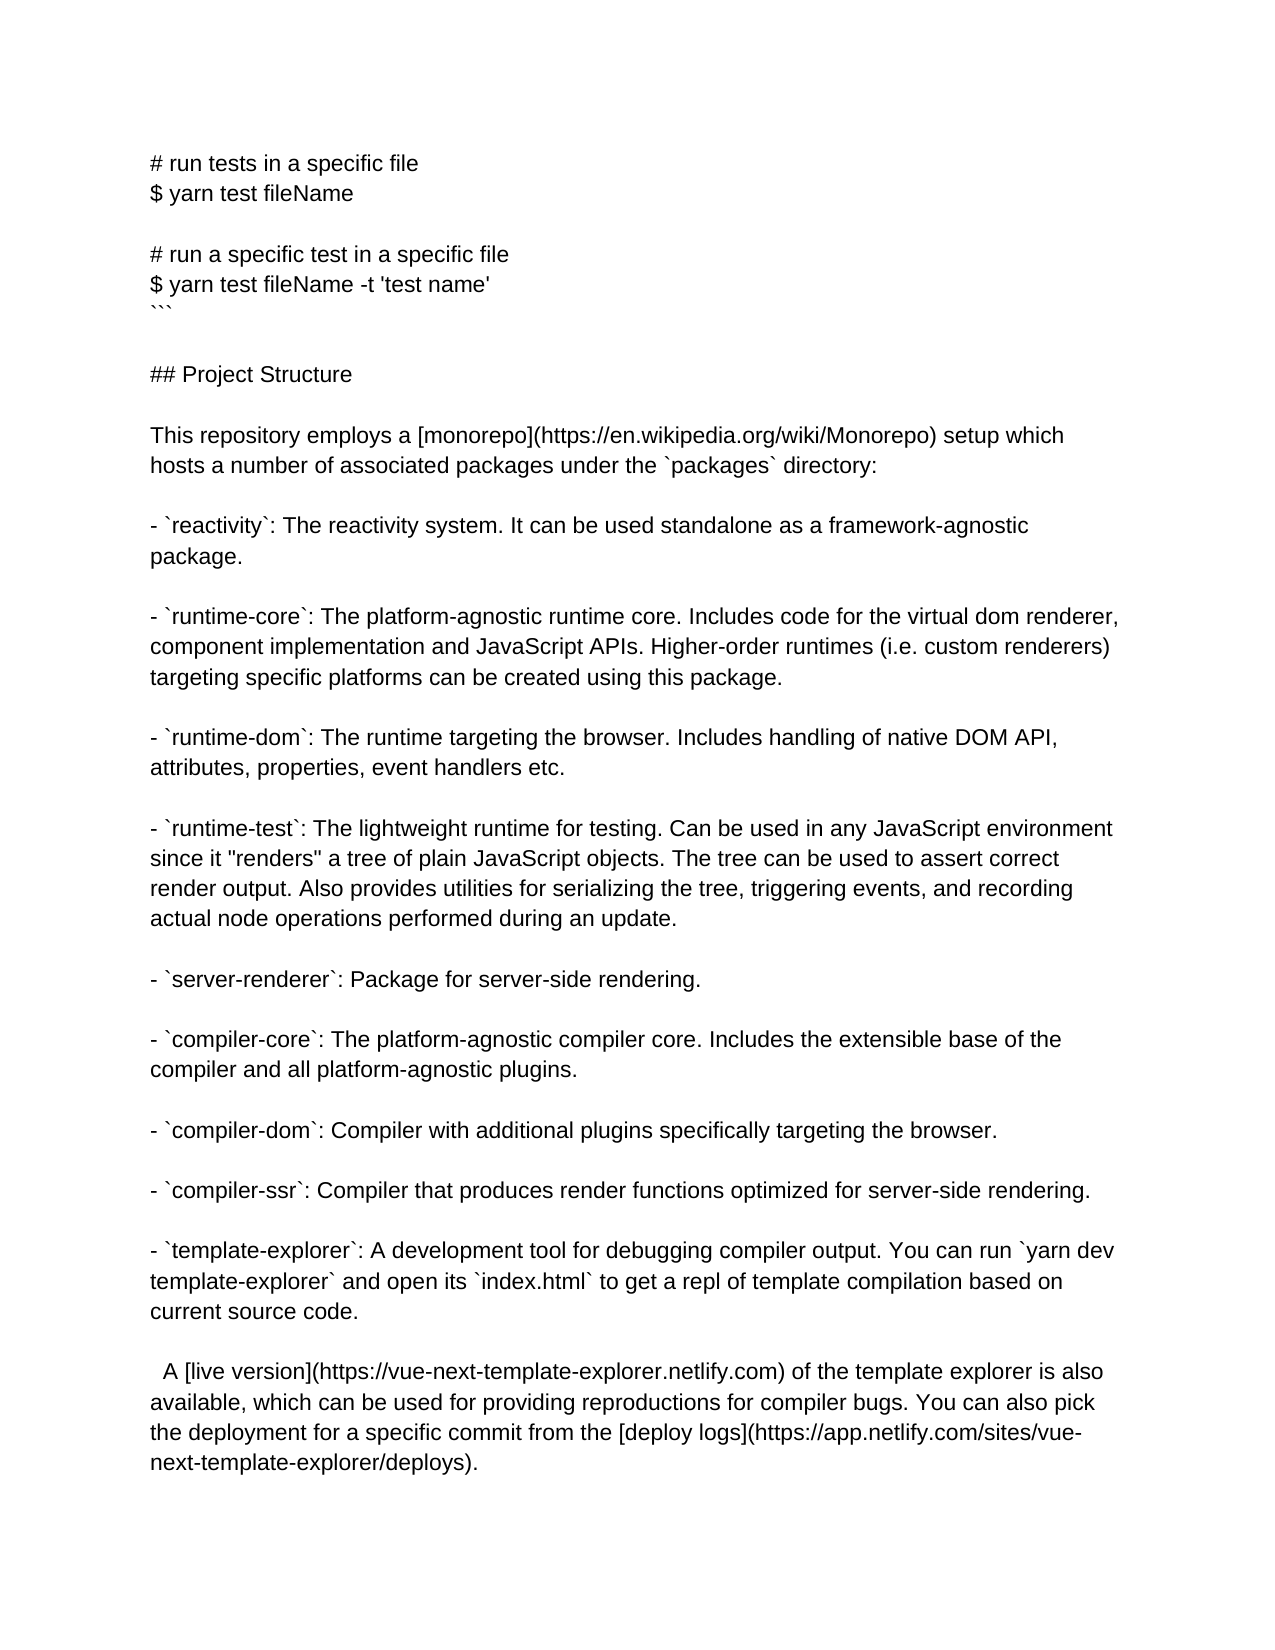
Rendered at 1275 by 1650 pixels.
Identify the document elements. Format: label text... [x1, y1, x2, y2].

text $ yarn test fileName -t 'test name' [150, 271, 1125, 297]
text ## Project Structure [150, 361, 1125, 388]
text # run a specific test in a specific file [150, 241, 1125, 267]
text - `runtime-test`: The lightweight runtime for testing. Can be used in any JavaScript environment since it "renders" a tree of plain JavaScript objects. The tree can be used to assert correct render output. Also provides utilities for serializing the tree, triggering events, and recording actual node operations performed during an update. [150, 814, 1125, 932]
text # run tests in a specific file [150, 150, 1125, 176]
text A [live version](https://vue-next-template-explorer.netlify.com) of the template explorer is also available, which can be used for providing reproductions for compiler bugs. You can also pick the deployment for a specific commit from the [deploy logs](https://app.netlify.com/sites/vue-next-template-explorer/deploys). [150, 1358, 1125, 1475]
text $ yarn test fileName [150, 180, 1125, 207]
text - `reactivity`: The reactivity system. It can be used standalone as a framework-agnostic package. [150, 512, 1125, 569]
text - `compiler-dom`: Compiler with additional plugins specifically targeting the browser. [150, 1117, 1125, 1143]
text - `compiler-ssr`: Compiler that produces render functions optimized for server-side rendering. [150, 1177, 1125, 1203]
text - `template-explorer`: A development tool for debugging compiler output. You can run `yarn dev template-explorer` and open its `index.html` to get a repl of template compilation based on current source code. [150, 1237, 1125, 1324]
text - `server-renderer`: Package for server-side rendering. [150, 966, 1125, 992]
text This repository employs a [monorepo](https://en.wikipedia.org/wiki/Monorepo) setup which hosts a number of associated packages under the `packages` directory: [150, 422, 1125, 478]
text - `runtime-core`: The platform-agnostic runtime core. Includes code for the virtual dom renderer, component implementation and JavaScript APIs. Higher-order runtimes (i.e. custom renderers) targeting specific platforms can be created using this package. [150, 603, 1125, 690]
text - `runtime-dom`: The runtime targeting the browser. Includes handling of native DOM API, attributes, properties, event handlers etc. [150, 724, 1125, 781]
text ``` [150, 301, 1125, 327]
text - `compiler-core`: The platform-agnostic compiler core. Includes the extensible base of the compiler and all platform-agnostic plugins. [150, 1026, 1125, 1083]
